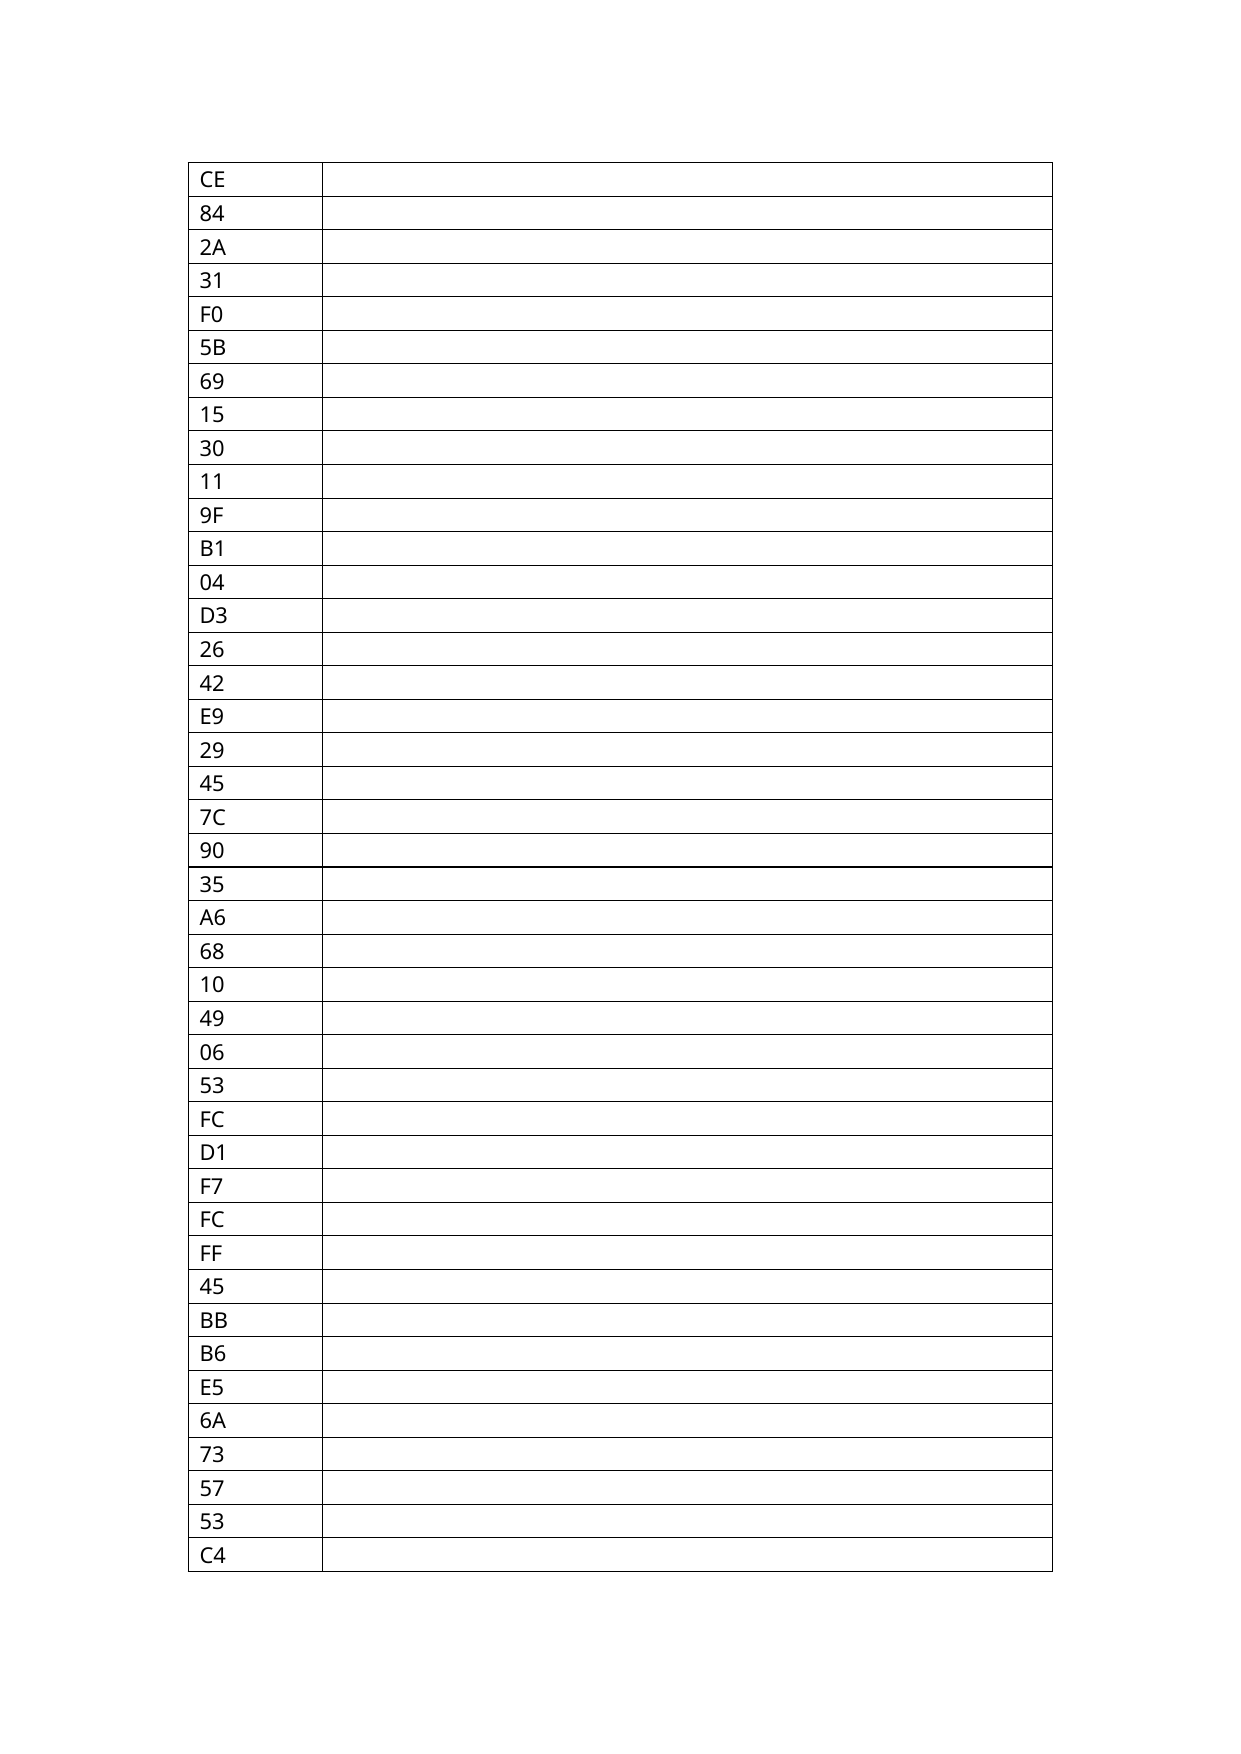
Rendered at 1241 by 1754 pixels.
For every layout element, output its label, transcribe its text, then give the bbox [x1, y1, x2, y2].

table_cell FF [189, 1236, 322, 1269]
table_cell 45 [189, 767, 322, 799]
table_cell [323, 1304, 1052, 1336]
table_cell 69 [189, 364, 322, 397]
table_cell B1 [189, 532, 322, 564]
table_cell [323, 800, 1052, 833]
table_cell [323, 1035, 1052, 1068]
table_cell F7 [189, 1169, 322, 1202]
table_cell [323, 364, 1052, 397]
table_cell [323, 297, 1052, 330]
table_cell 04 [189, 566, 322, 598]
table_cell 73 [189, 1438, 322, 1470]
table_cell [323, 163, 1052, 196]
table_cell 11 [189, 465, 322, 497]
table_cell 42 [189, 666, 322, 699]
table_cell 84 [189, 197, 322, 229]
table_cell [323, 431, 1052, 464]
table_cell 6A [189, 1404, 322, 1437]
table_cell C4 [189, 1538, 322, 1571]
table_cell [323, 868, 1052, 900]
table_cell [323, 599, 1052, 632]
table_cell [323, 1404, 1052, 1437]
table_cell 15 [189, 398, 322, 430]
table_cell BB [189, 1304, 322, 1336]
table_cell [323, 700, 1052, 732]
table_cell 30 [189, 431, 322, 464]
table_cell [323, 1471, 1052, 1504]
table_cell [323, 331, 1052, 363]
table_cell 31 [189, 264, 322, 296]
table_cell [323, 666, 1052, 699]
table_cell 06 [189, 1035, 322, 1068]
table_cell [323, 767, 1052, 799]
table_cell E5 [189, 1371, 322, 1403]
table_cell 53 [189, 1505, 322, 1537]
table_cell [323, 197, 1052, 229]
table_cell [323, 1069, 1052, 1101]
table_cell 57 [189, 1471, 322, 1504]
table_cell [323, 1538, 1052, 1571]
table_cell [323, 901, 1052, 933]
table_cell [323, 1438, 1052, 1470]
table_cell [323, 1505, 1052, 1537]
table_cell FC [189, 1203, 322, 1235]
table_cell [323, 968, 1052, 1001]
table_cell 10 [189, 968, 322, 1001]
table_cell A6 [189, 901, 322, 933]
table_cell [323, 1337, 1052, 1369]
table_cell 2A [189, 230, 322, 263]
table_cell 26 [189, 633, 322, 665]
table_cell 35 [189, 868, 322, 900]
table_cell 90 [189, 834, 322, 866]
table_cell [323, 1102, 1052, 1135]
table_cell 9F [189, 499, 322, 531]
table_cell CE [189, 163, 322, 196]
table_cell [323, 264, 1052, 296]
table_cell 7C [189, 800, 322, 833]
table_cell 68 [189, 935, 322, 967]
table_cell [323, 834, 1052, 866]
table_cell [323, 1270, 1052, 1302]
table_cell [323, 733, 1052, 766]
table_cell [323, 1136, 1052, 1168]
table_cell [323, 633, 1052, 665]
table_cell B6 [189, 1337, 322, 1369]
table_cell 5B [189, 331, 322, 363]
table_cell [323, 1371, 1052, 1403]
table_cell [323, 1236, 1052, 1269]
table_cell [323, 1002, 1052, 1034]
table_cell [323, 1203, 1052, 1235]
table_cell [323, 1169, 1052, 1202]
table_cell [323, 465, 1052, 497]
table_cell [323, 230, 1052, 263]
table_cell [323, 935, 1052, 967]
table_cell [323, 532, 1052, 564]
table_cell D1 [189, 1136, 322, 1168]
table_cell F0 [189, 297, 322, 330]
table_cell D3 [189, 599, 322, 632]
table_cell 53 [189, 1069, 322, 1101]
table_cell [323, 499, 1052, 531]
table_cell [323, 566, 1052, 598]
table_cell 49 [189, 1002, 322, 1034]
table_cell 45 [189, 1270, 322, 1302]
table_cell FC [189, 1102, 322, 1135]
table_cell 29 [189, 733, 322, 766]
table_cell [323, 398, 1052, 430]
table_cell E9 [189, 700, 322, 732]
